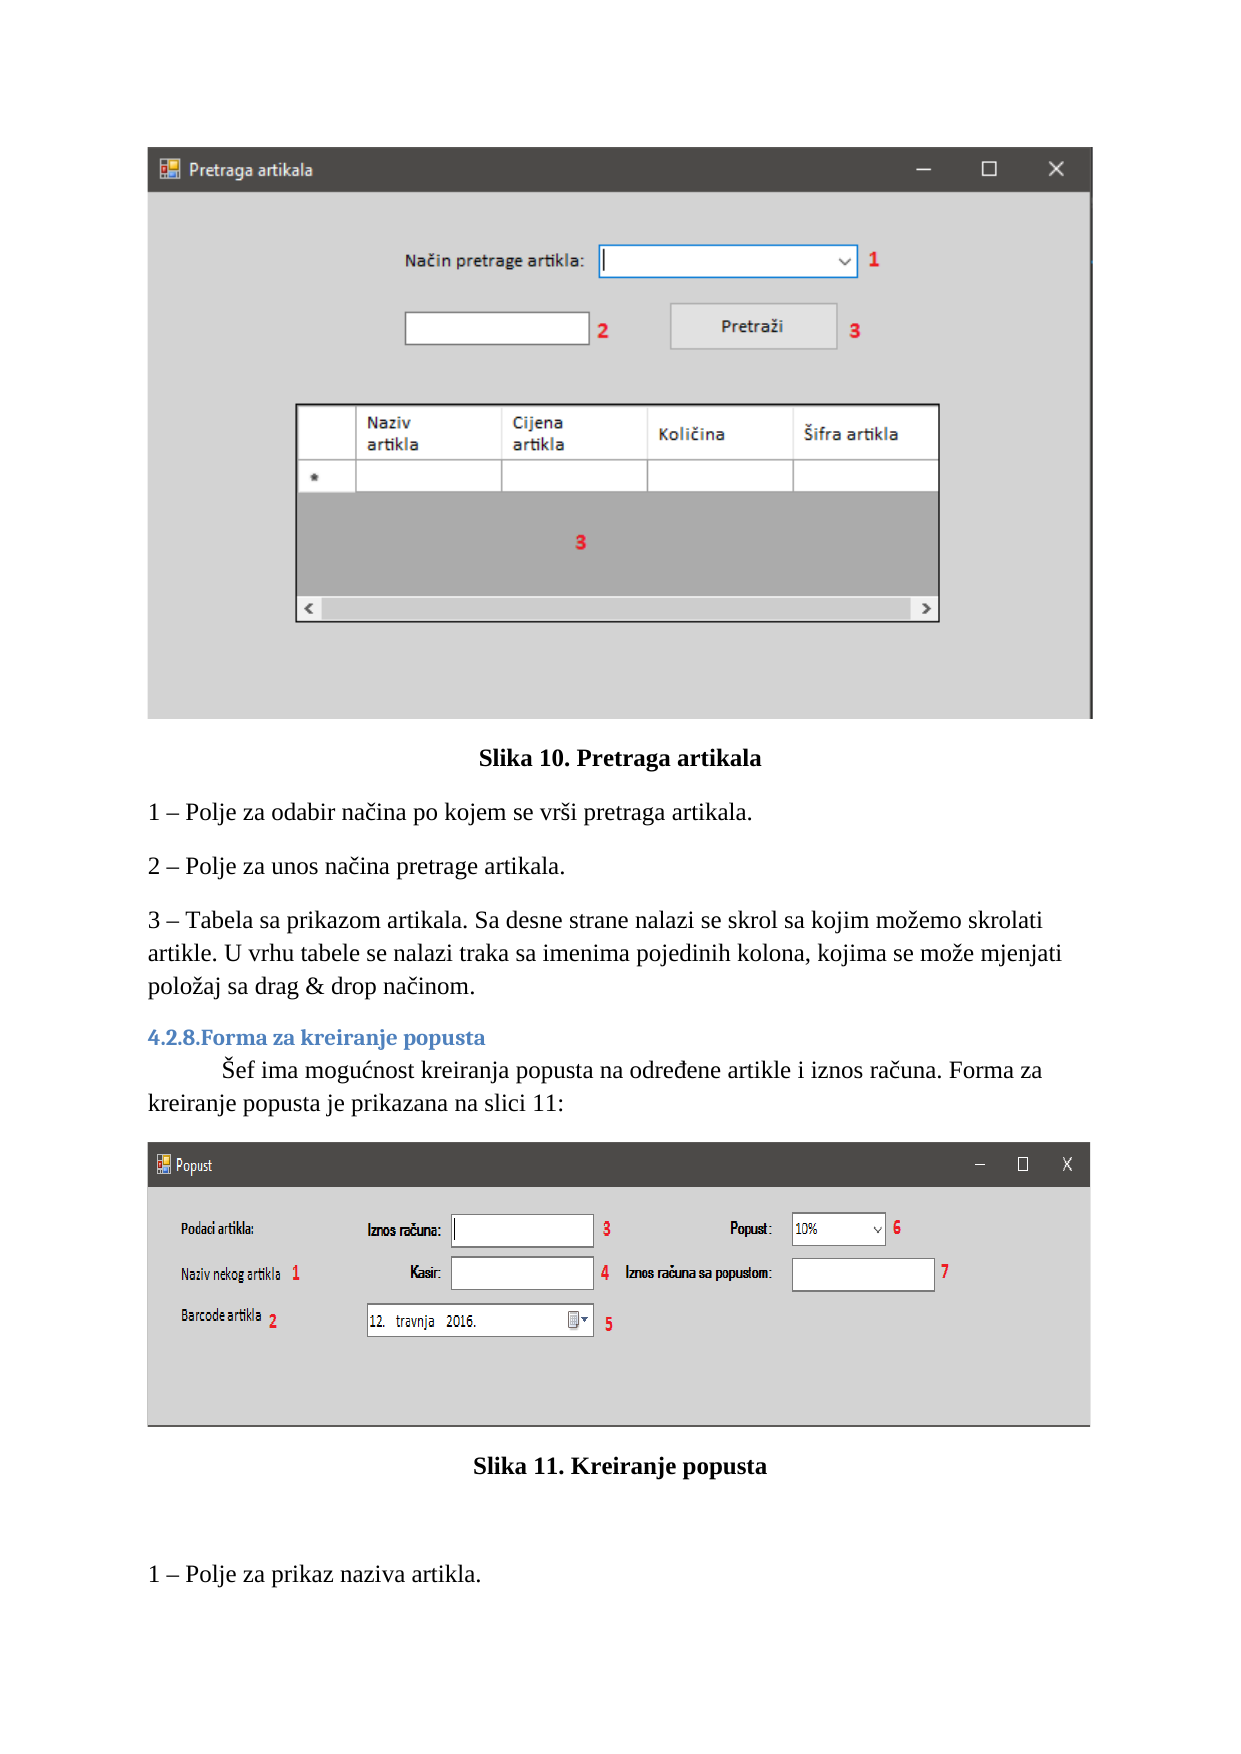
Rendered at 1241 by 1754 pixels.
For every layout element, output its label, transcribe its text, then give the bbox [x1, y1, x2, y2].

text 1 – Polje za prikaz naziva artikla. [148, 1559, 1093, 1588]
picture [147, 147, 1093, 719]
text Slika 10. Pretraga artikala [148, 743, 1093, 772]
picture [147, 1142, 1091, 1427]
text 3 – Tabela sa prikazom artikala. Sa desne strane nalazi se skrol sa kojim možemo skrolati artikle. U vrhu tabele se nalazi traka sa imenima pojedinih kolona, kojima se može mjenjati položaj sa drag & drop načinom. [148, 905, 1093, 1000]
text 2 – Polje za unos načina pretrage artikala. [148, 851, 1093, 880]
subtitle 4.2.8.Forma za kreiranje popusta [148, 1025, 1093, 1051]
text 1 – Polje za odabir načina po kojem se vrši pretraga artikala. [148, 797, 1093, 826]
text Šef ima mogućnost kreiranja popusta na određene artikle i iznos računa. Forma za kreiranje popusta je prikazana na slici 11: [148, 1055, 1093, 1117]
text Slika 11. Kreiranje popusta [148, 1451, 1093, 1480]
